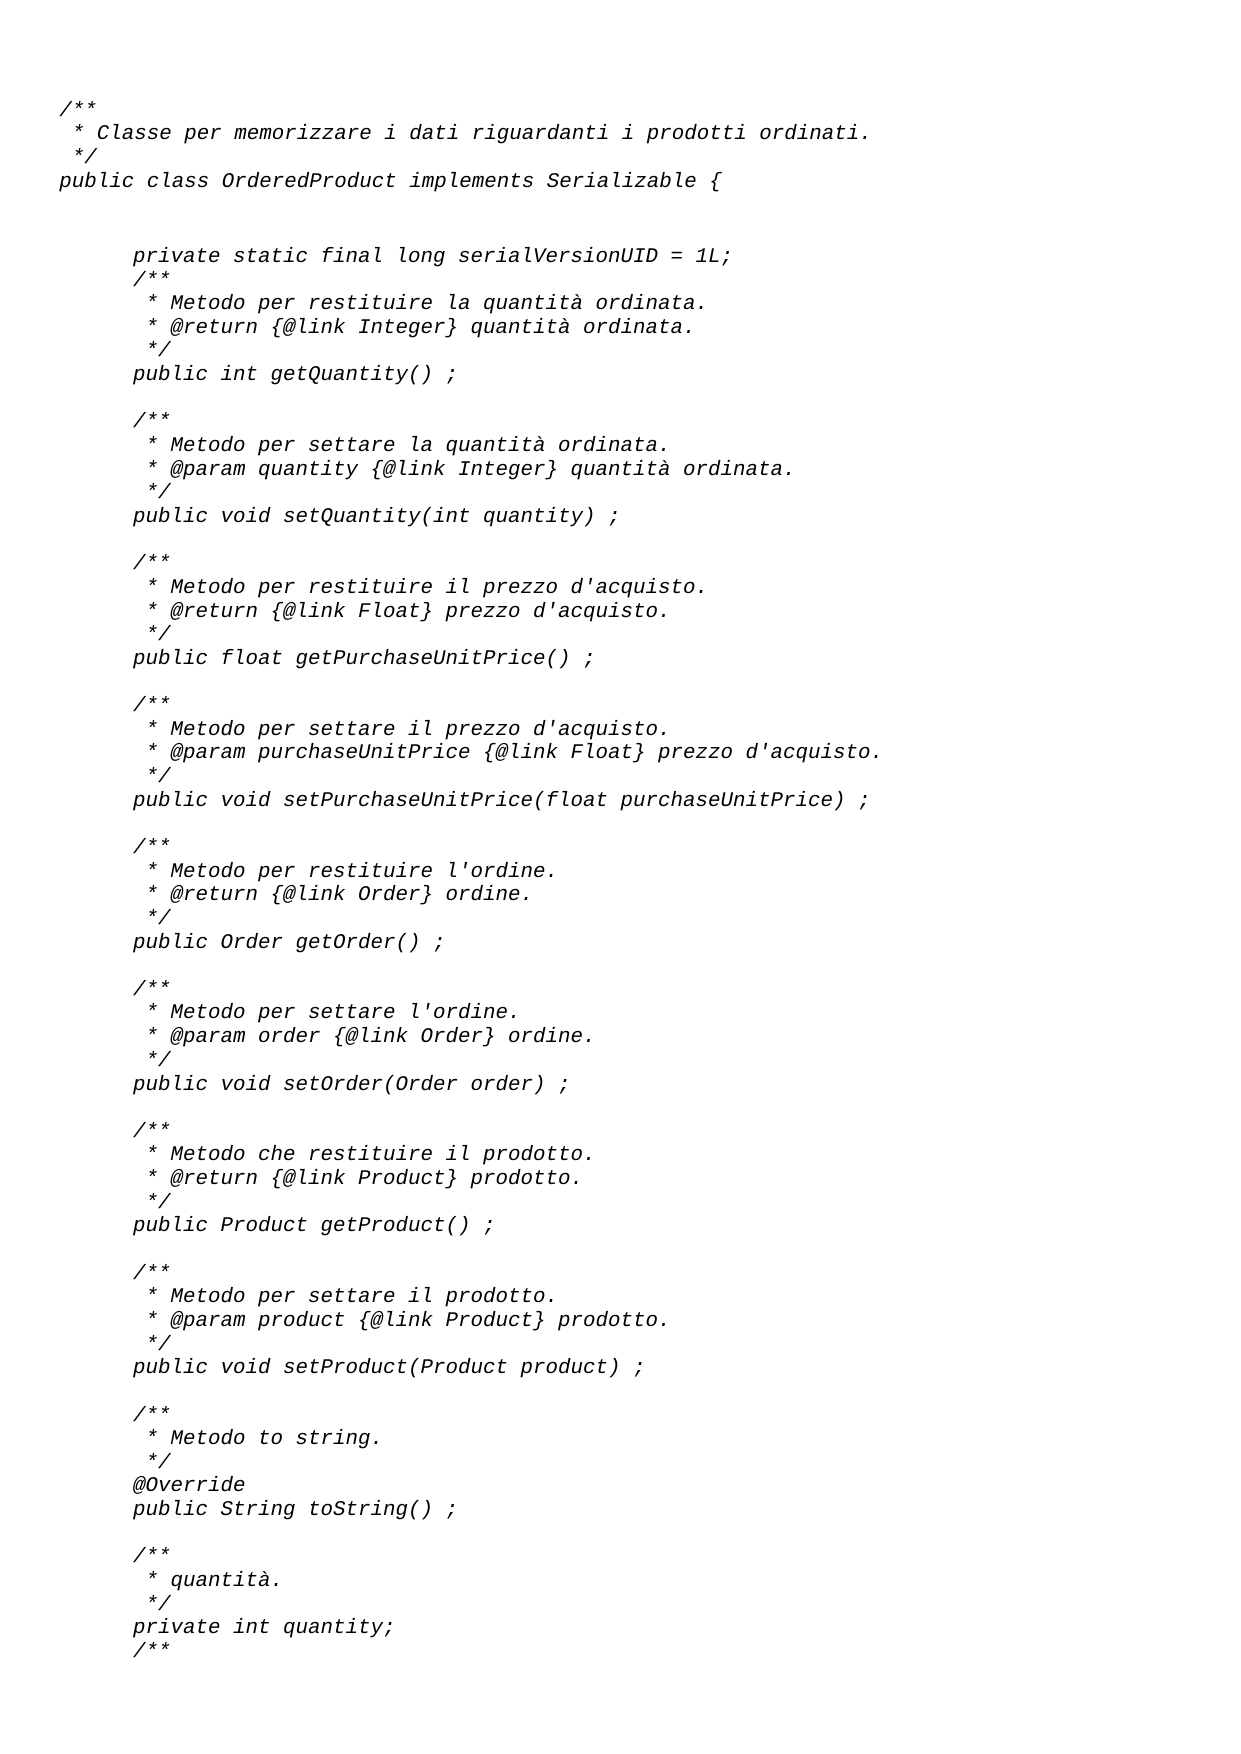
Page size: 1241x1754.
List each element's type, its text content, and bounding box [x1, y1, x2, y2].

text public int getQuantity() ; [59, 363, 1165, 387]
text */ [59, 1451, 1165, 1474]
text public Product getProduct() ; [59, 1214, 1165, 1238]
text */ [59, 1593, 1165, 1616]
text */ [59, 907, 1165, 931]
text /** [59, 552, 1165, 576]
text /** [59, 1403, 1165, 1427]
text */ [59, 765, 1165, 789]
text * Metodo per settare il prezzo d'acquisto. [59, 718, 1165, 741]
text public void setQuantity(int quantity) ; [59, 505, 1165, 529]
text public float getPurchaseUnitPrice() ; [59, 647, 1165, 671]
text */ [59, 1333, 1165, 1356]
text * @param product {@link Product} prodotto. [59, 1309, 1165, 1333]
text * Metodo to string. [59, 1427, 1165, 1451]
text * @return {@link Float} prezzo d'acquisto. [59, 599, 1165, 623]
text /** [59, 410, 1165, 434]
text private int quantity; [59, 1616, 1165, 1640]
text /** [59, 694, 1165, 718]
text * Metodo che restituire il prodotto. [59, 1143, 1165, 1167]
text */ [59, 146, 1165, 169]
text * Metodo per restituire il prezzo d'acquisto. [59, 576, 1165, 599]
text * @param purchaseUnitPrice {@link Float} prezzo d'acquisto. [59, 741, 1165, 765]
text public class OrderedProduct implements Serializable { [59, 169, 1165, 193]
text /** [59, 1120, 1165, 1143]
text * @return {@link Product} prodotto. [59, 1167, 1165, 1191]
text */ [59, 623, 1165, 647]
text * quantità. [59, 1569, 1165, 1593]
text * Metodo per settare l'ordine. [59, 1002, 1165, 1025]
text * Metodo per restituire l'ordine. [59, 860, 1165, 883]
text public void setPurchaseUnitPrice(float purchaseUnitPrice) ; [59, 789, 1165, 812]
text public void setProduct(Product product) ; [59, 1356, 1165, 1380]
text /** [59, 1545, 1165, 1569]
text * @return {@link Integer} quantità ordinata. [59, 316, 1165, 339]
text /** [59, 1640, 1165, 1664]
text /** [59, 978, 1165, 1002]
text * Classe per memorizzare i dati riguardanti i prodotti ordinati. [59, 122, 1165, 146]
text /** [59, 836, 1165, 860]
text /** [59, 268, 1165, 292]
text * @return {@link Order} ordine. [59, 883, 1165, 907]
text * Metodo per settare la quantità ordinata. [59, 434, 1165, 458]
text public Order getOrder() ; [59, 931, 1165, 954]
text * @param order {@link Order} ordine. [59, 1025, 1165, 1049]
text */ [59, 481, 1165, 505]
text /** [59, 99, 1165, 122]
text */ [59, 1049, 1165, 1072]
text public String toString() ; [59, 1498, 1165, 1522]
text /** [59, 1262, 1165, 1285]
text */ [59, 1191, 1165, 1214]
text * @param quantity {@link Integer} quantità ordinata. [59, 458, 1165, 481]
text * Metodo per settare il prodotto. [59, 1285, 1165, 1309]
text * Metodo per restituire la quantità ordinata. [59, 292, 1165, 316]
text private static final long serialVersionUID = 1L; [59, 245, 1165, 268]
text @Override [59, 1474, 1165, 1498]
text public void setOrder(Order order) ; [59, 1072, 1165, 1096]
text */ [59, 339, 1165, 363]
